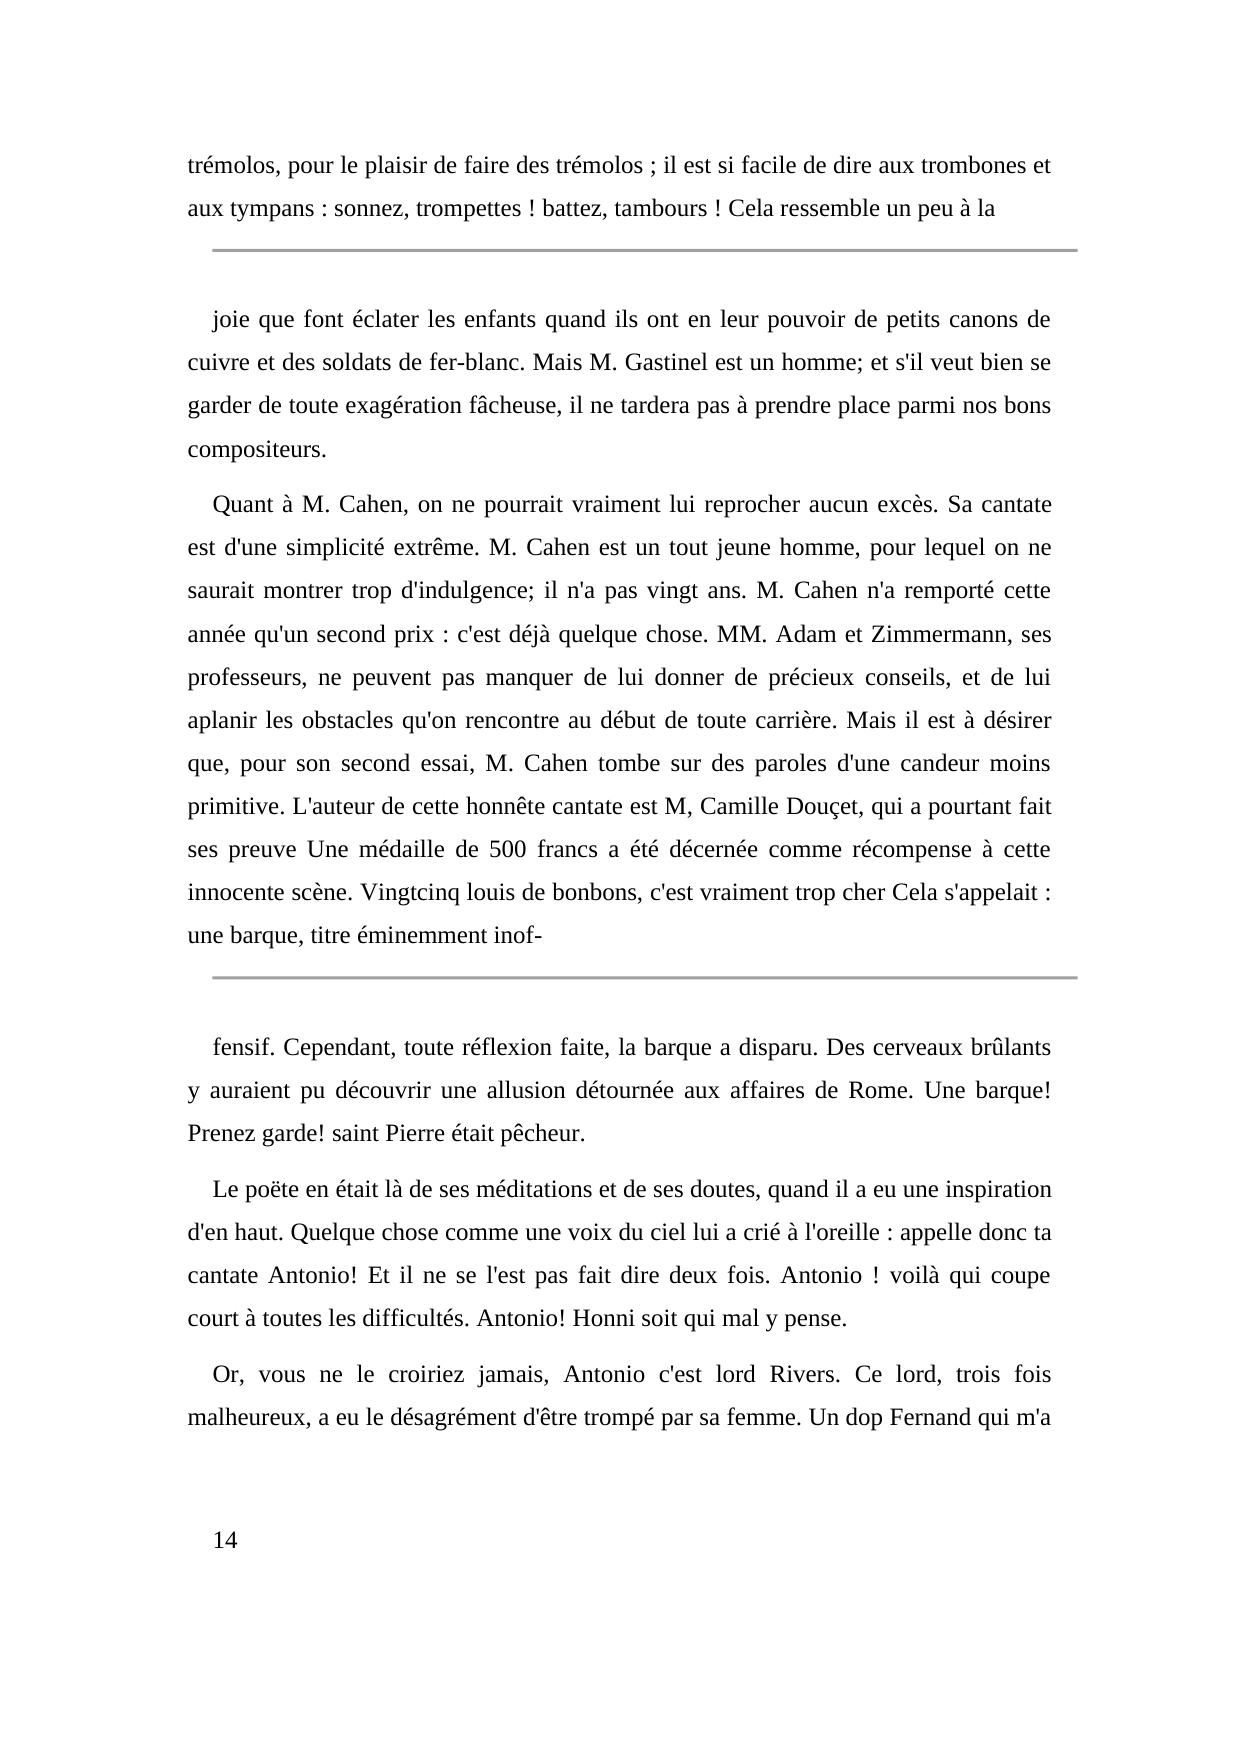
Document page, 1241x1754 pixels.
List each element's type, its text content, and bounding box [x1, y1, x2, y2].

text joie que font éclater les enfants quand ils ont en leur pouvoir de petits canons de cuivre et des soldats de fer-blanc. Mais M. Gastinel est un homme; et s'il veut bien se garder de toute exagération fâcheuse, il ne tardera pas à prendre place parmi nos bons compositeurs. [187, 304, 1053, 462]
text fensif. Cependant, toute réflexion faite, la barque a disparu. Des cerveaux brûlants y auraient pu découvrir une allusion détournée aux affaires de Rome. Une barque! Prenez garde! saint Pierre était pêcheur. [187, 1032, 1053, 1147]
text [187, 1359, 1053, 1431]
text Quant à M. Cahen, on ne pourrait vraiment lui reprocher aucun excès. Sa cantate est d'une simplicité extrême. M. Cahen est un tout jeune homme, pour lequel on ne saurait montrer trop d'indulgence; il n'a pas vingt ans. M. Cahen n'a remporté cette année qu'un second prix : c'est déjà quelque chose. MM. Adam et Zimmermann, ses professeurs, ne peuvent pas manquer de lui donner de précieux conseils, et de lui aplanir les obstacles qu'on rencontre au début de toute carrière. Mais il est à désirer que, pour son second essai, M. Cahen tombe sur des paroles d'une candeur moins primitive. L'auteur de cette honnête cantate est M, Camille Douçet, qui a pourtant fait ses preuve Une médaille de 500 francs a été décernée comme récompense à cette innocente scène. Vingtcinq louis de bonbons, c'est vraiment trop cher Cela s'appelait : une barque, titre éminemment inof- [187, 489, 1053, 949]
text Le poëte en était là de ses méditations et de ses doutes, quand il a eu une inspiration d'en haut. Quelque chose comme une voix du ciel lui a crié à l'oreille : appelle donc ta cantate Antonio! Et il ne se l'est pas fait dire deux fois. Antonio ! voilà qui coupe court à toutes les difficultés. Antonio! Honni soit qui mal y pense. [187, 1174, 1053, 1332]
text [187, 150, 1053, 222]
